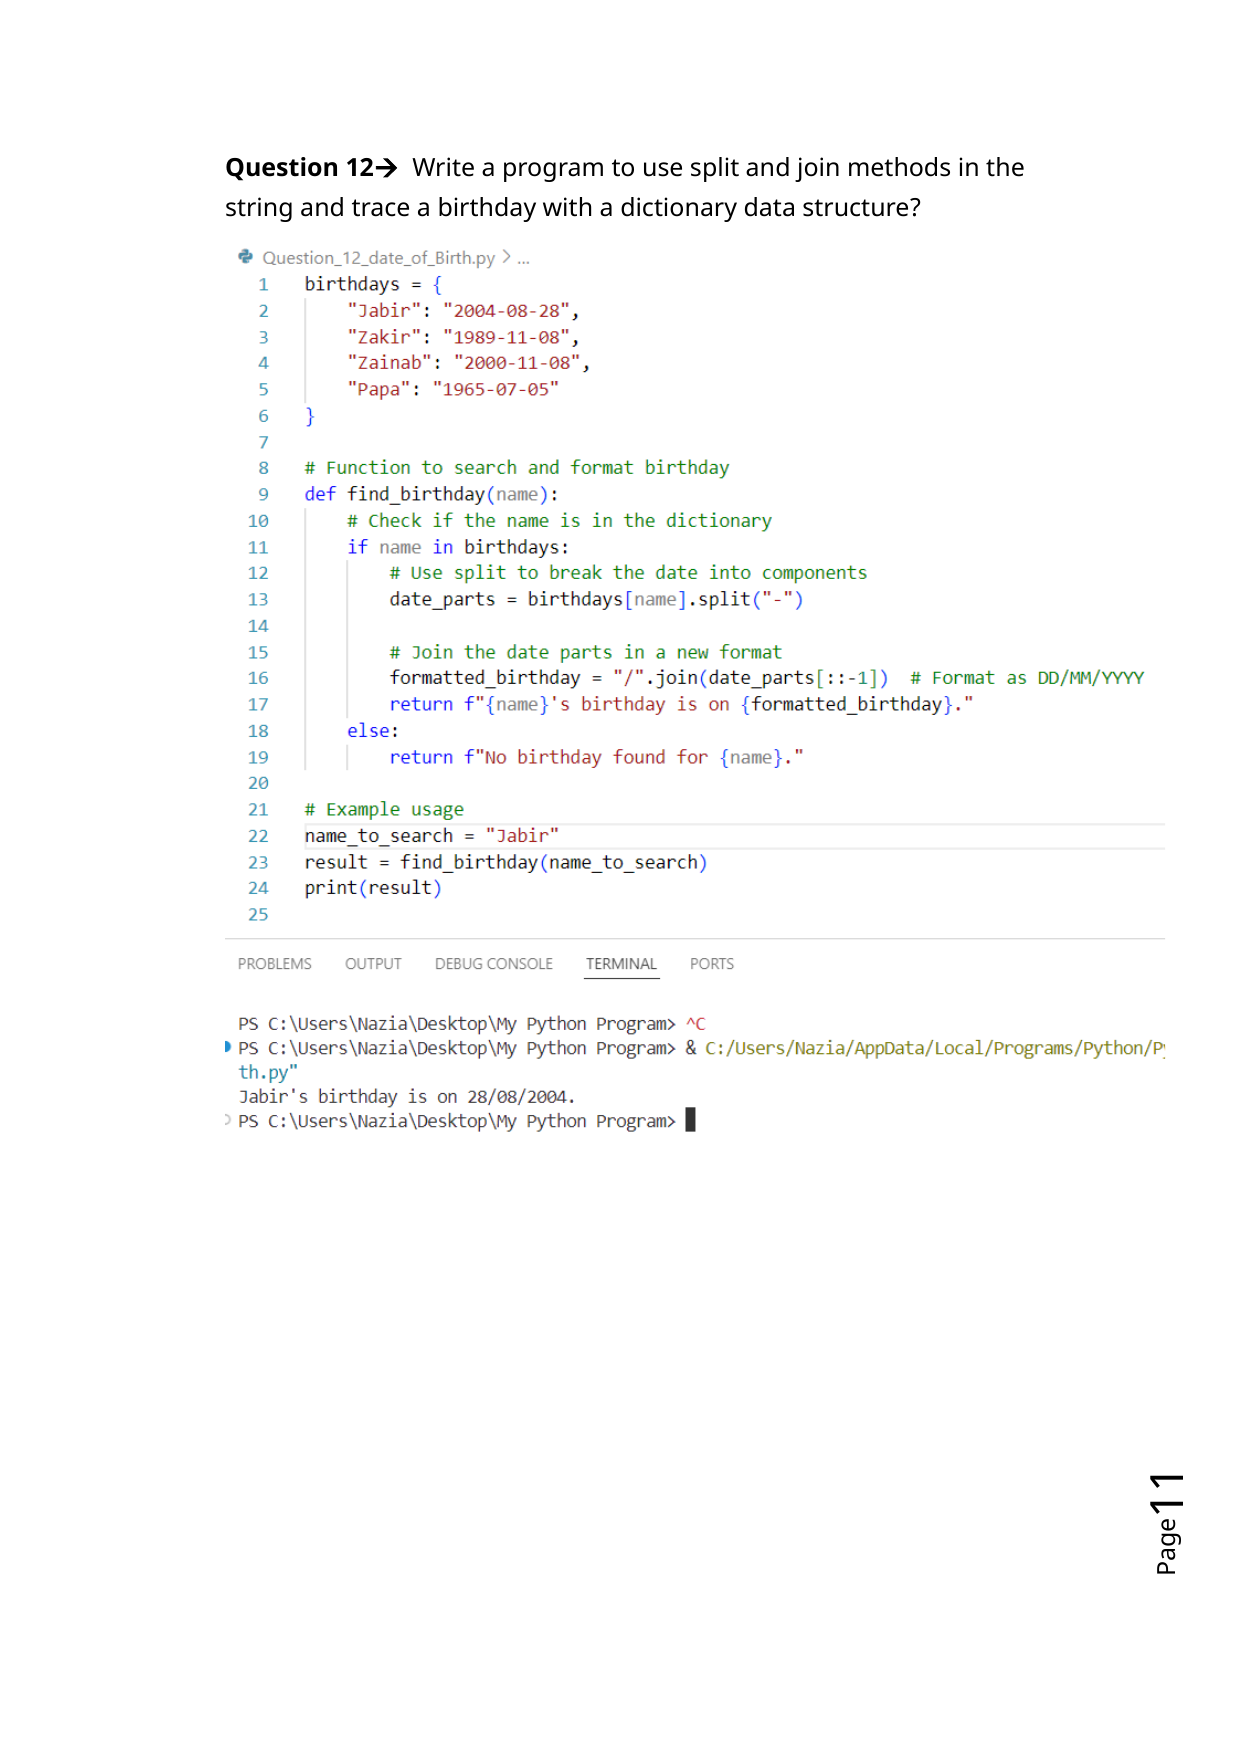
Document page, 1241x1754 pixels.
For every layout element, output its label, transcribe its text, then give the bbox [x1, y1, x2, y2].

text Question 12 Write a program to use split and join methods in the string and trace a birthday with a dictionary data structure? [225, 150, 1090, 223]
picture [225, 245, 1166, 1156]
